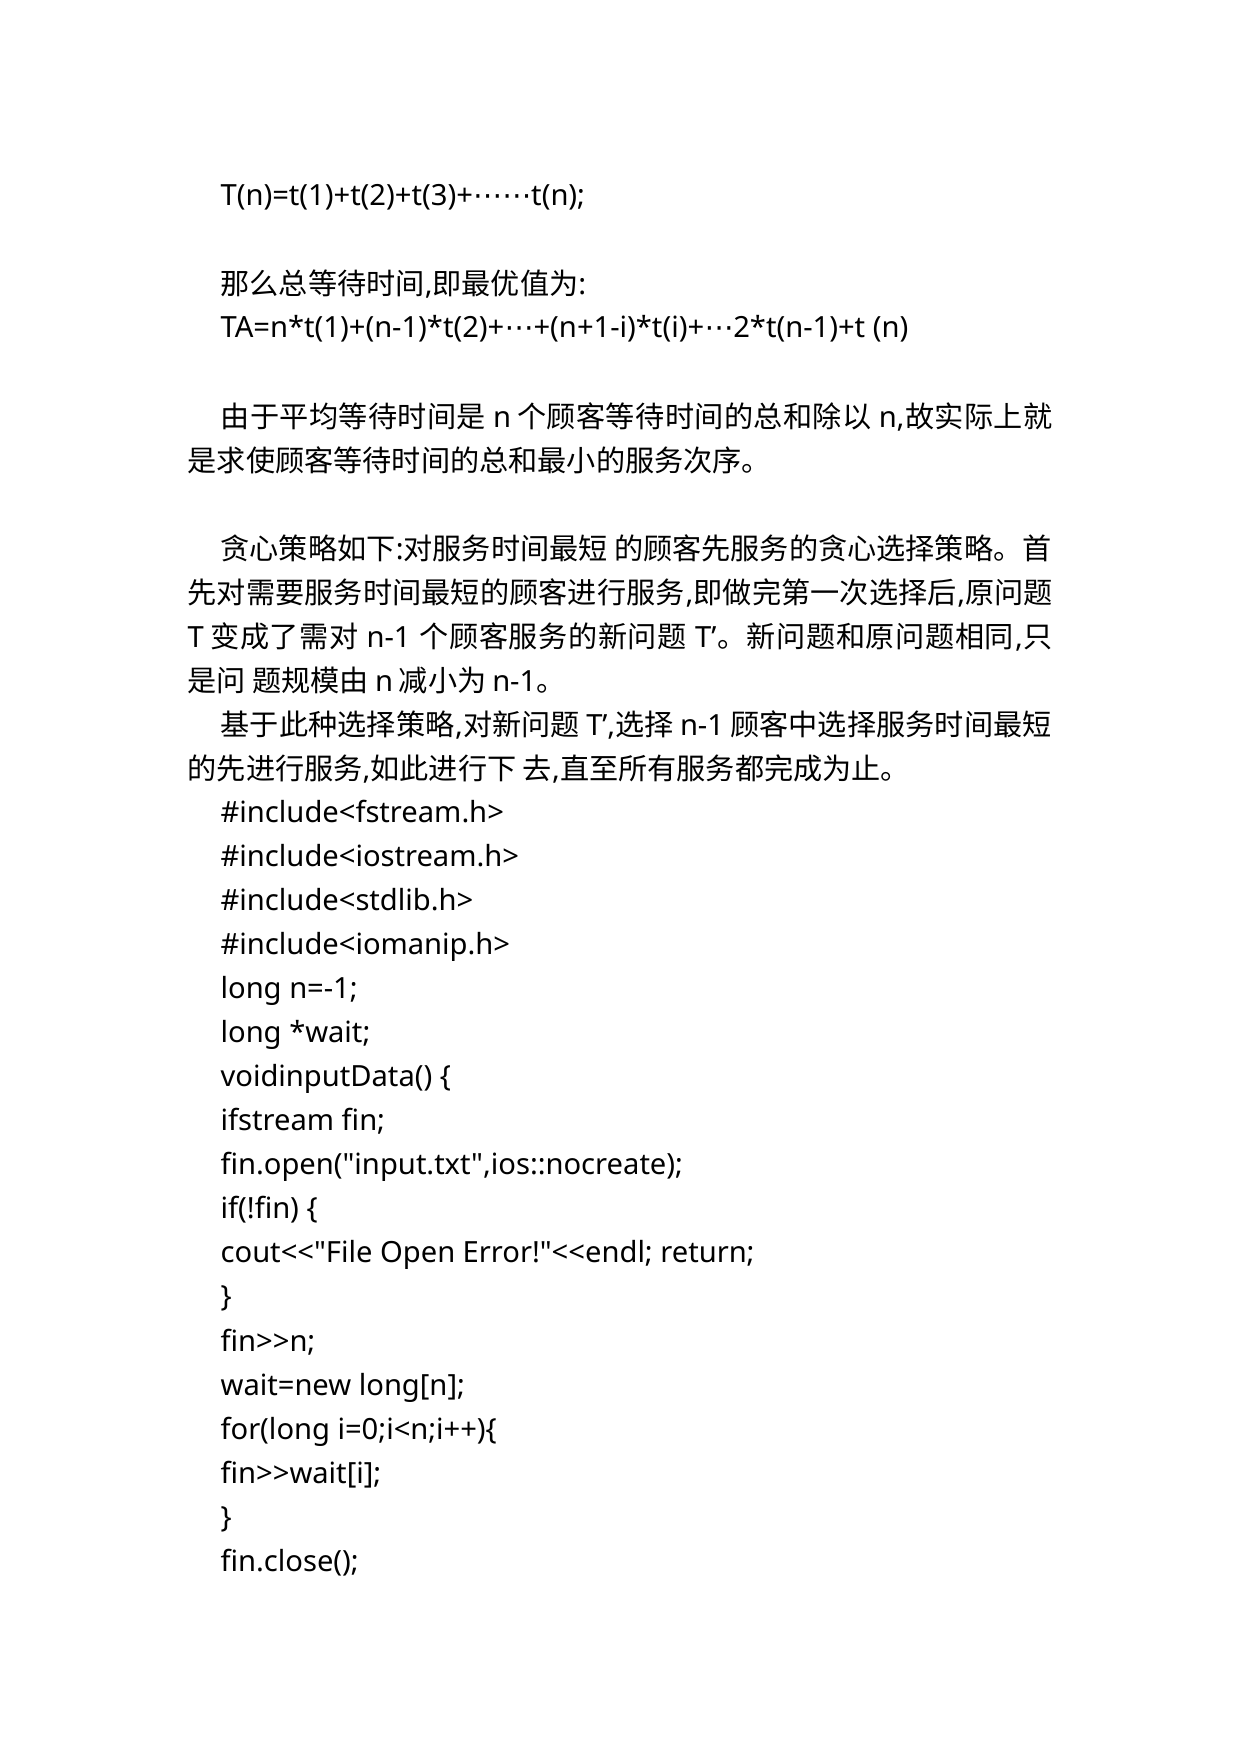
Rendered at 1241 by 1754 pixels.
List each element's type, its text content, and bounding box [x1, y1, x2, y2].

text #include<stdlib.h> [187, 877, 1053, 921]
text fin.open("input.txt",ios::nocreate); [187, 1141, 1053, 1185]
text voidinputData() { [187, 1053, 1053, 1097]
text fin.close(); [187, 1538, 1053, 1582]
text 由于平均等待时间是n个顾客等待时间的总和除以n,故实际上就是求使顾客等待时间的总和最小的服务次序。 [187, 392, 1053, 480]
text 基于此种选择策略,对新问题T’,选择n-1顾客中选择服务时间最短的先进行服务,如此进行下 去,直至所有服务都完成为止。 [187, 701, 1053, 789]
text T(n)=t(1)+t(2)+t(3)+⋯⋯t(n); [220, 172, 1053, 216]
text fin>>wait[i]; [187, 1450, 1053, 1494]
text } [187, 1494, 1053, 1538]
text if(!fin) { [187, 1185, 1053, 1229]
text fin>>n; [187, 1318, 1053, 1362]
text cout<<"File Open Error!"<<endl; return; [187, 1229, 1053, 1273]
text long n=-1; [187, 965, 1053, 1009]
text 那么总等待时间,即最优值为: [220, 260, 1053, 304]
text long *wait; [187, 1009, 1053, 1053]
text #include<iomanip.h> [187, 921, 1053, 965]
text wait=new long[n]; [187, 1362, 1053, 1406]
text } [187, 1273, 1053, 1318]
text TA=n*t(1)+(n-1)*t(2)+⋯+(n+1-i)*t(i)+⋯2*t(n-1)+t (n) [220, 304, 1053, 348]
text #include<fstream.h> [187, 789, 1053, 833]
text 贪心策略如下:对服务时间最短 的顾客先服务的贪心选择策略。首先对需要服务时间最短的顾客进行服务,即做完第一次选择后,原问题T变成了需对 n-1 个顾客服务的新问题 T’。新问题和原问题相同,只是问 题规模由n减小为n-1。 [187, 524, 1053, 701]
text ifstream fin; [187, 1097, 1053, 1141]
text #include<iostream.h> [187, 833, 1053, 877]
text for(long i=0;i<n;i++) { [187, 1406, 1053, 1450]
